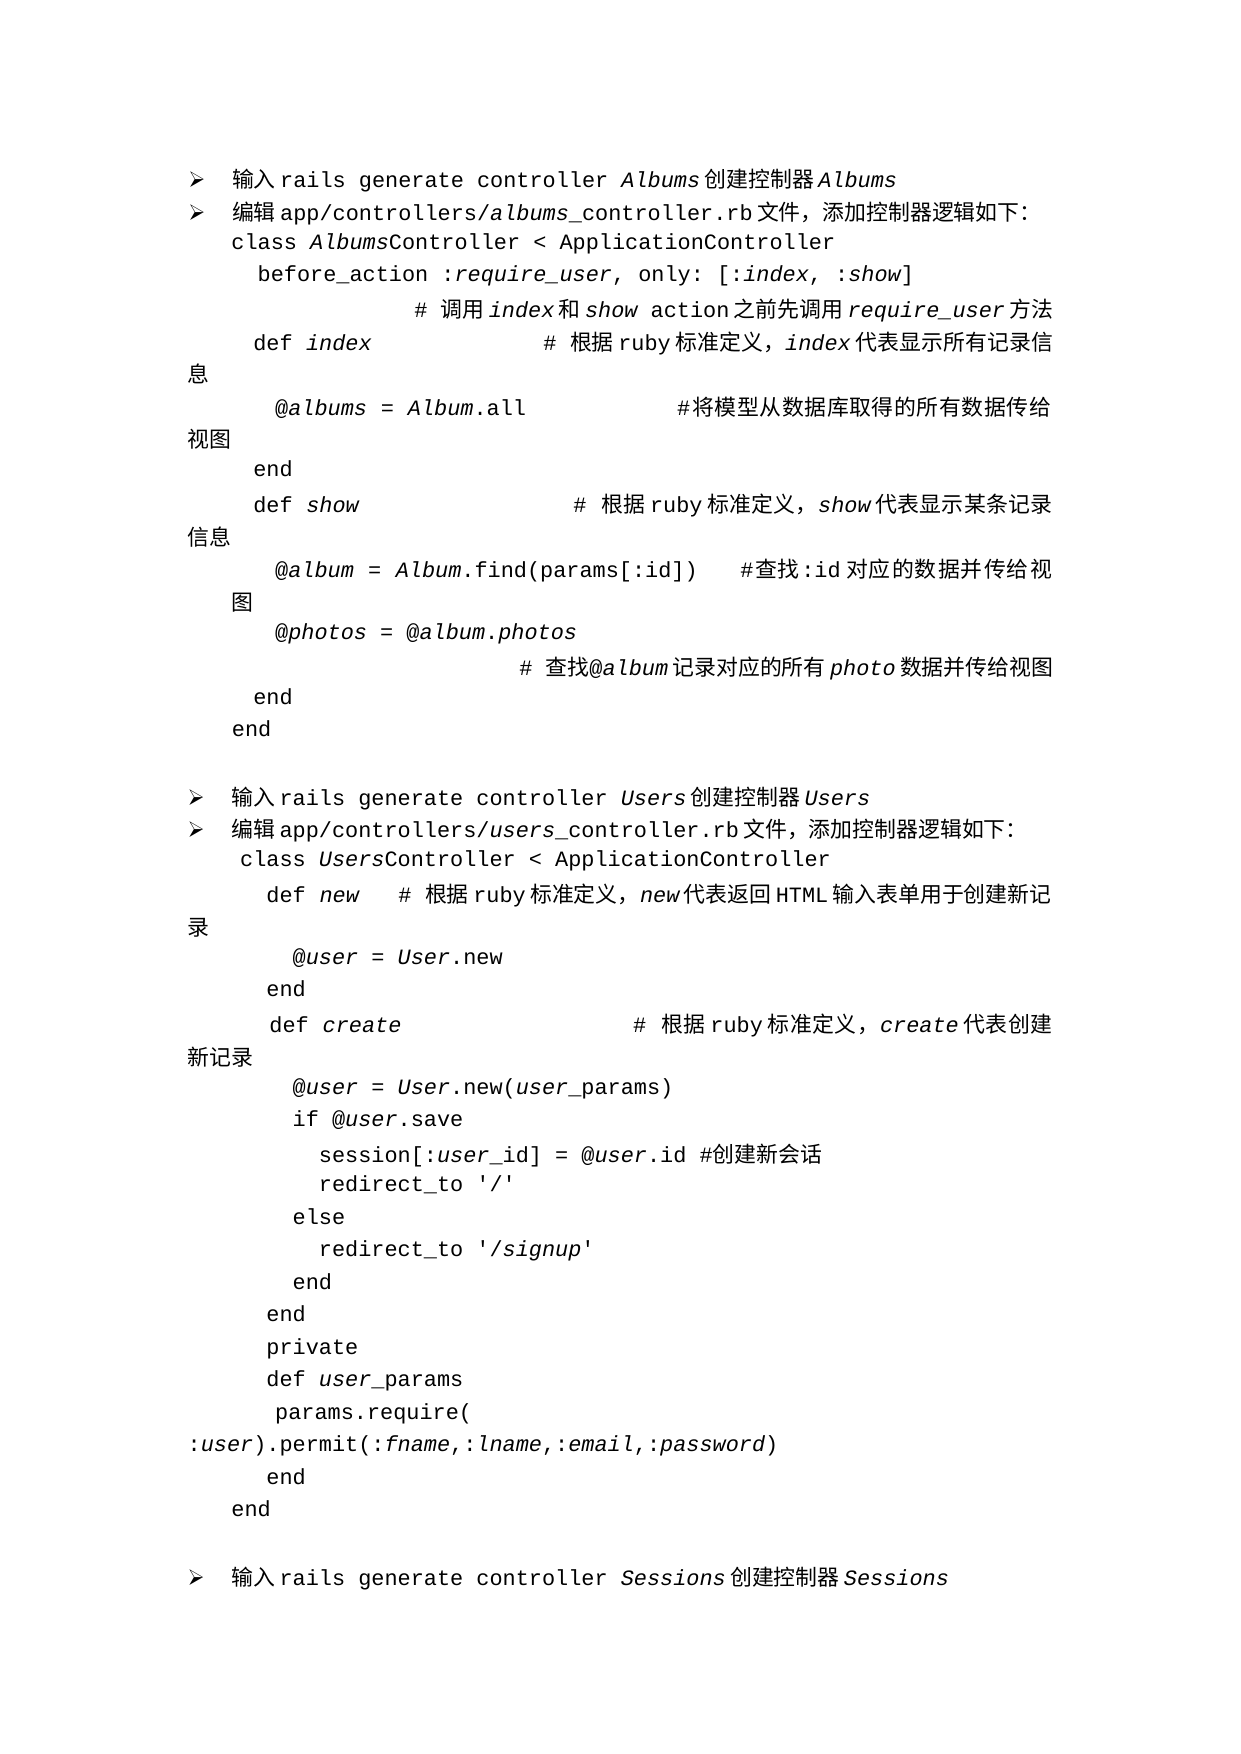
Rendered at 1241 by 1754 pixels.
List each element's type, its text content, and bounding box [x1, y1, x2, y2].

text class AlbumsController < ApplicationController [187, 227, 1053, 259]
text end [187, 974, 1053, 1007]
list @photos = @album.photos [231, 617, 1053, 649]
text redirect_to '/' [187, 1169, 1053, 1202]
text # 查找@album记录对应的所有photo数据并传给视图 [187, 649, 1053, 682]
list 输入rails generate controller Sessions创建控制器Sessions [187, 1559, 1053, 1592]
list 输入rails generate controller Users创建控制器Users [187, 779, 1053, 812]
text class UsersController < ApplicationController [187, 844, 1053, 877]
text @albums = Album.all #将模型从数据库取得的所有数据传给视图 [187, 389, 1053, 454]
text end [187, 1494, 1053, 1527]
text before_action :require_user, only: [:index, :show] [187, 259, 1053, 292]
text def create # 根据ruby标准定义，create代表创建新记录 [187, 1007, 1053, 1072]
text @user = User.new(user_params) [187, 1072, 1053, 1104]
text end [187, 1299, 1053, 1332]
text # 调用index和show action之前先调用require_user方法 [187, 292, 1053, 324]
text end [187, 682, 1053, 714]
text if @user.save [187, 1104, 1053, 1137]
text params.require(:user).permit(:fname,:lname,:email,:password) [187, 1397, 1053, 1462]
text def new # 根据ruby标准定义，new代表返回HTML输入表单用于创建新记录 [187, 877, 1053, 942]
text else [187, 1202, 1053, 1234]
list 编辑app/controllers/albums_controller.rb文件，添加控制器逻辑如下： [188, 194, 1053, 227]
list 编辑app/controllers/users_controller.rb文件，添加控制器逻辑如下： [187, 812, 1053, 844]
text session[:user_id] = @user.id #创建新会话 [187, 1137, 1053, 1169]
text def index # 根据ruby标准定义，index代表显示所有记录信息 [187, 324, 1053, 389]
text end [187, 1462, 1053, 1494]
text private [187, 1332, 1053, 1364]
text end [187, 454, 1053, 487]
text end [187, 1267, 1053, 1299]
text def show # 根据ruby标准定义，show代表显示某条记录信息 [187, 487, 1053, 552]
text end [232, 714, 1053, 747]
list 输入rails generate controller Albums创建控制器Albums [188, 162, 1053, 194]
text def user_params [187, 1364, 1053, 1397]
text @user = User.new [187, 942, 1053, 974]
text redirect_to '/signup' [187, 1234, 1053, 1267]
list @album = Album.find(params[:id]) #查找:id对应的数据并传给视图 [231, 552, 1053, 617]
